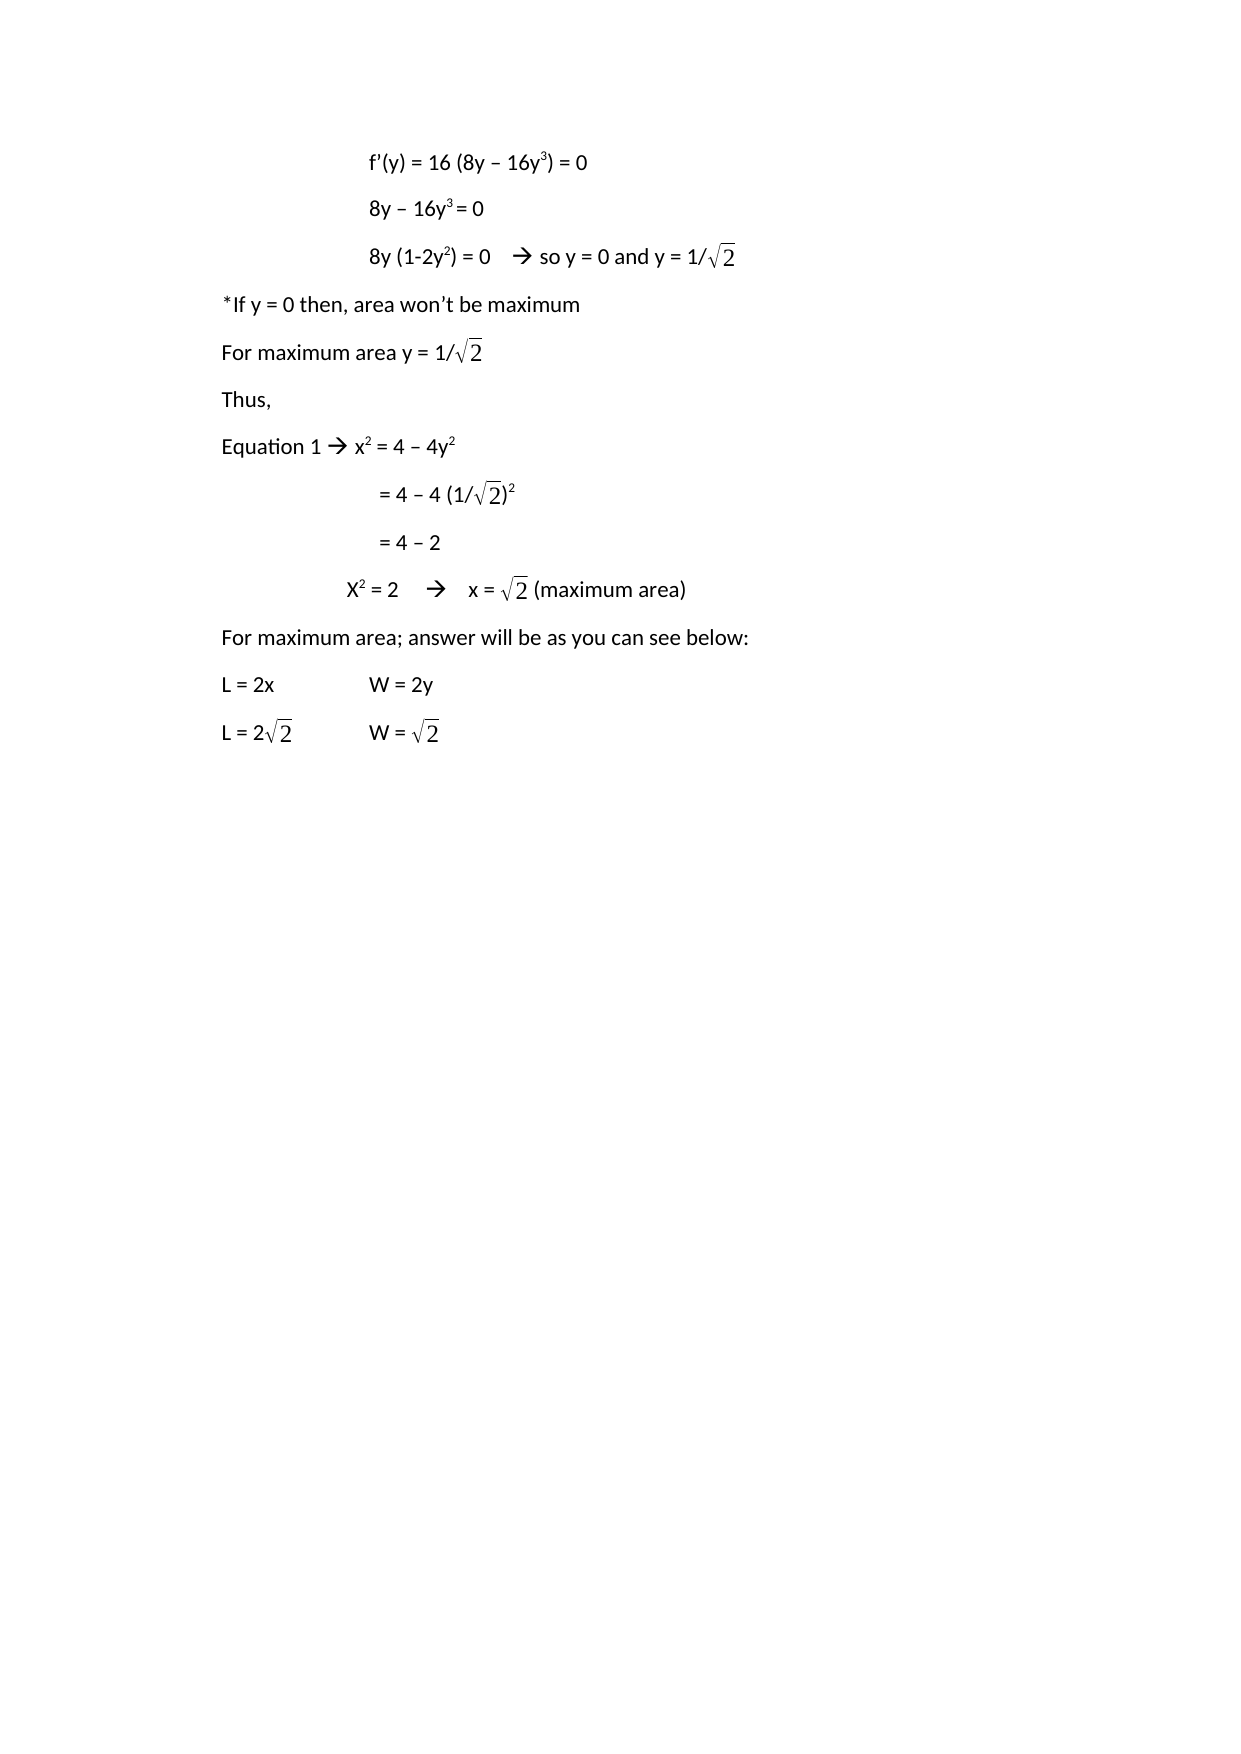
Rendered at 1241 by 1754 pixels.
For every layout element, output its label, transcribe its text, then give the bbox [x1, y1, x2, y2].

text Equation 1 x2 = 4 – 4y2 [148, 432, 1093, 460]
text For maximum area y = 1/ [148, 337, 1093, 367]
text 8y – 16y3 = 0 [295, 194, 1093, 222]
text L = 2x W = 2y [148, 670, 1093, 698]
text f’(y) = 16 (8y – 16y3) = 0 [295, 148, 1093, 176]
text L = 2 W = [148, 717, 1093, 747]
text *If y = 0 then, area won’t be maximum [148, 290, 1093, 318]
text 8y (1-2y2) = 0 so y = 0 and y = 1/ [295, 241, 1093, 271]
text = 4 – 2 [148, 528, 1093, 556]
text X2 = 2 x = (maximum area) [148, 575, 1093, 604]
text Thus, [148, 386, 1093, 413]
text = 4 – 4 (1/)2 [148, 479, 1093, 509]
text For maximum area; answer will be as you can see below: [148, 623, 1093, 651]
